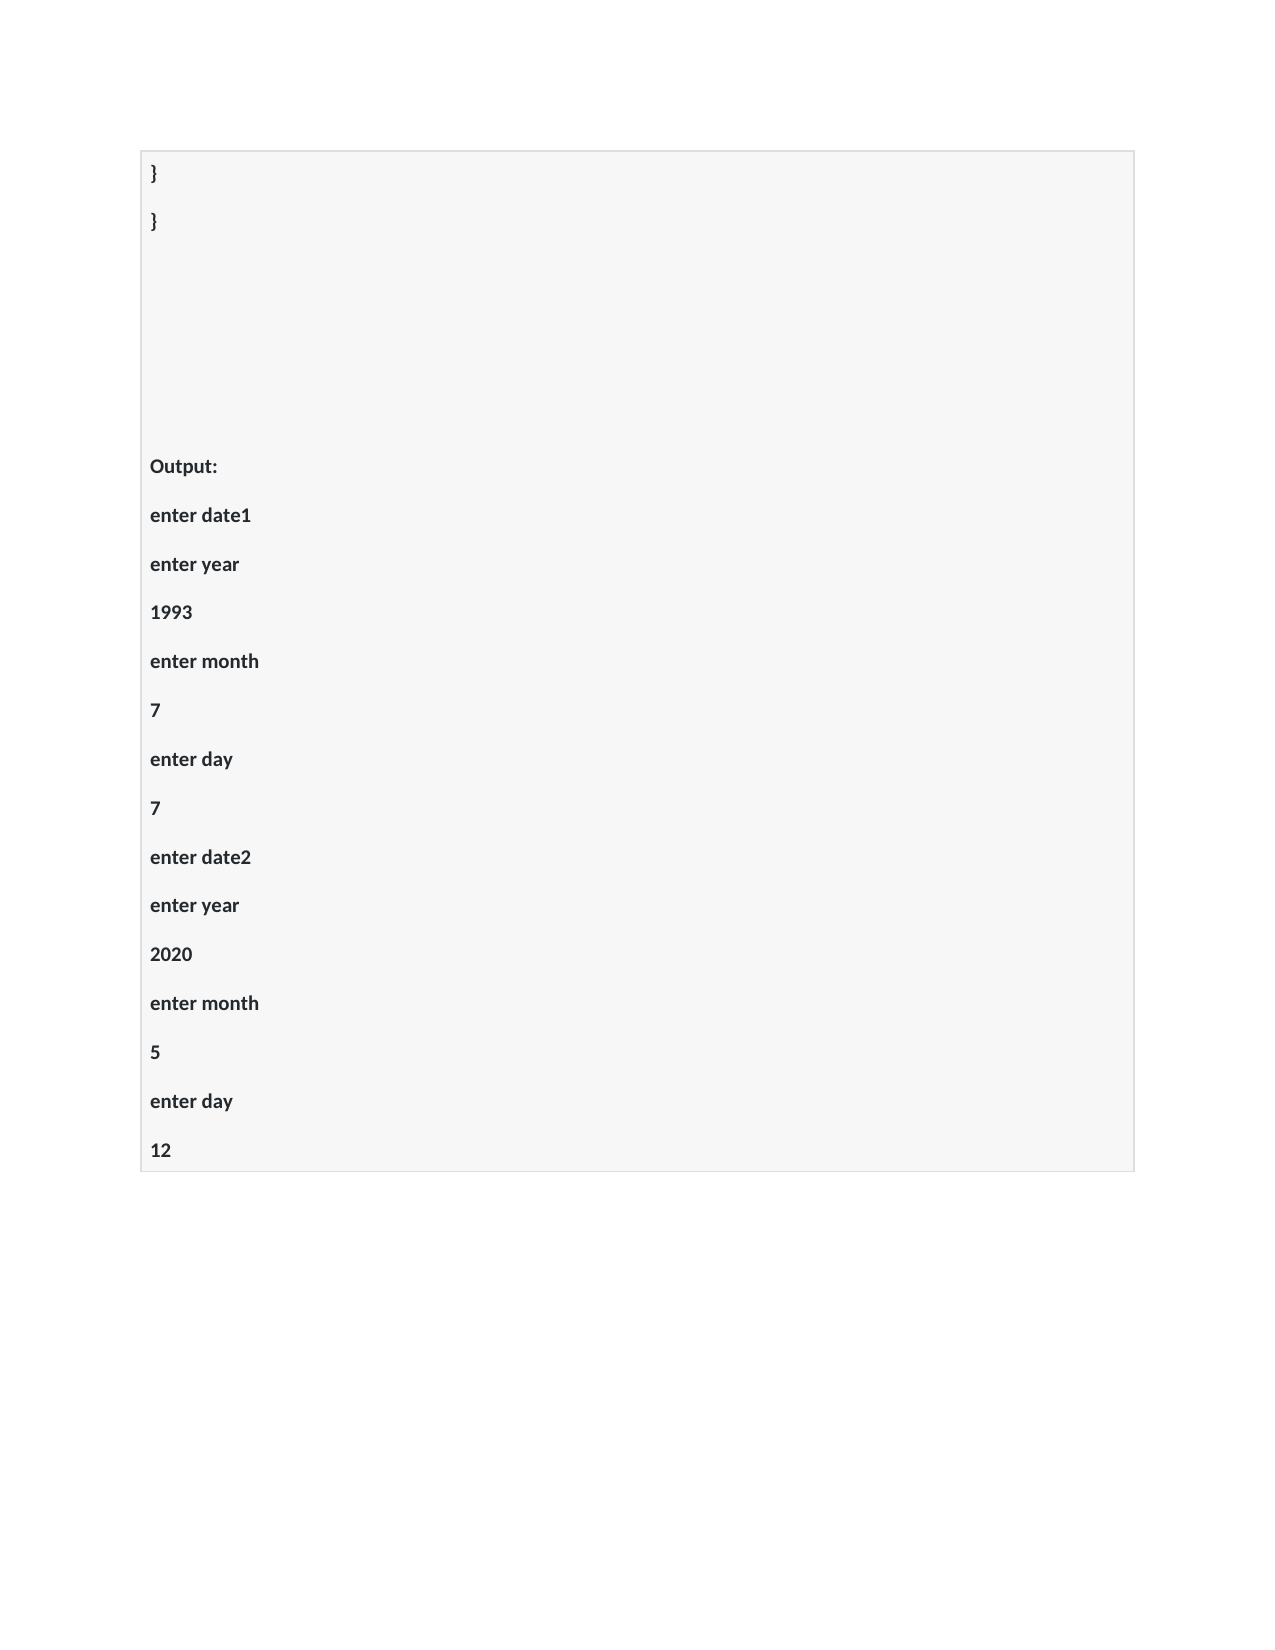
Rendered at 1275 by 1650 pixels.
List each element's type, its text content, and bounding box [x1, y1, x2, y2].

text 2020 [142, 932, 1133, 967]
text enter day [142, 736, 1133, 772]
text } [142, 199, 1133, 234]
text 7 [142, 687, 1133, 723]
text enter year [142, 541, 1133, 576]
text } [142, 152, 1133, 185]
text 7 [142, 785, 1133, 820]
text enter day [142, 1078, 1133, 1113]
text 1993 [142, 590, 1133, 625]
text enter month [142, 981, 1133, 1016]
text enter date2 [142, 834, 1133, 869]
text enter year [142, 883, 1133, 918]
text enter month [142, 638, 1133, 674]
text 12 [142, 1127, 1133, 1171]
text Output: [142, 443, 1133, 478]
text enter date1 [142, 492, 1133, 527]
text 5 [142, 1029, 1133, 1065]
